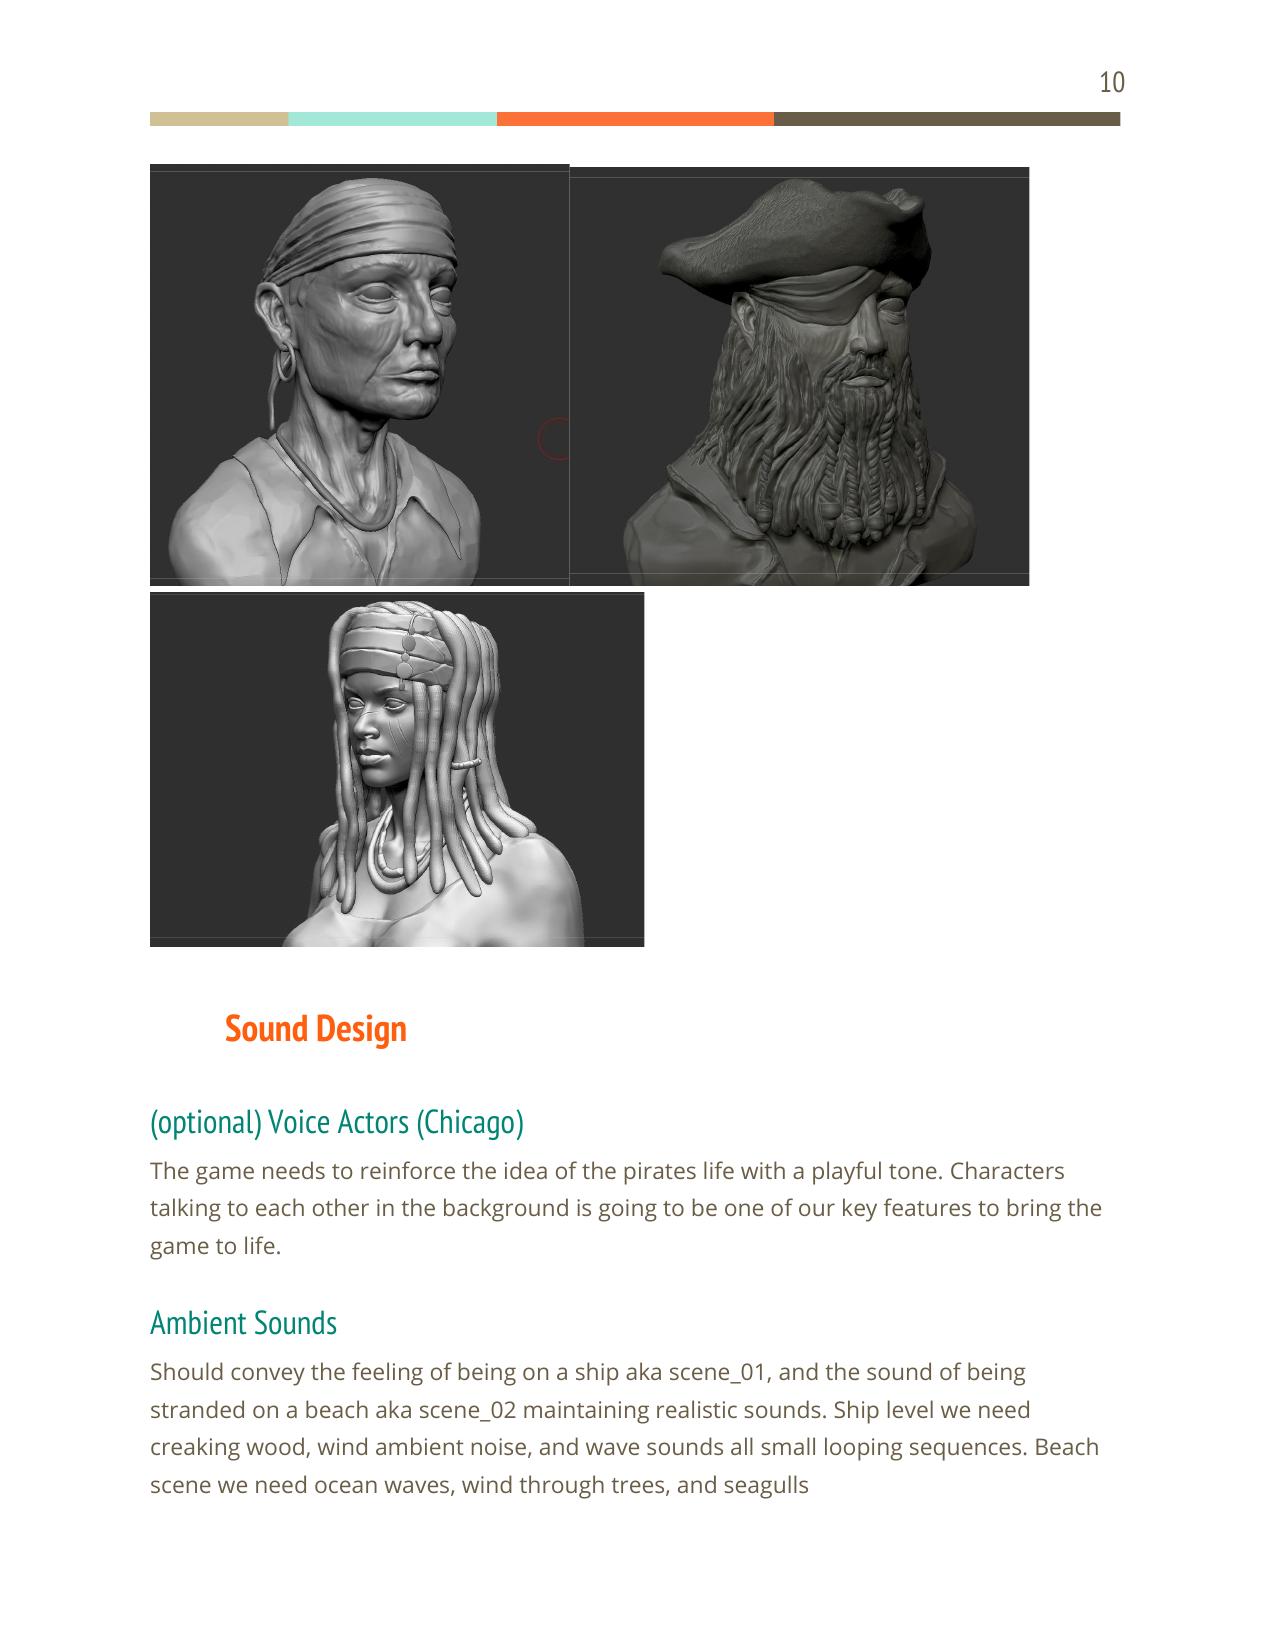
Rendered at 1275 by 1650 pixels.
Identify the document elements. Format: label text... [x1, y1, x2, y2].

picture [150, 592, 645, 947]
subtitle (optional) Voice Actors (Chicago) [150, 1099, 1125, 1142]
text The game needs to reinforce the idea of the pirates life with a playful tone. Characters talking to each other in the background is going to be one of our key features to bring the game to life. [150, 1155, 1125, 1261]
subtitle Ambient Sounds [150, 1301, 1125, 1344]
text Should convey the feeling of being on a ship aka scene_01, and the sound of being stranded on a beach aka scene_02 maintaining realistic sounds. Ship level we need creaking wood, wind ambient noise, and wave sounds all small looping sequences. Beach scene we need ocean waves, wind through trees, and seagulls [150, 1356, 1125, 1500]
subtitle Sound Design [225, 1003, 1125, 1051]
picture [150, 112, 1121, 126]
picture [150, 164, 1030, 586]
